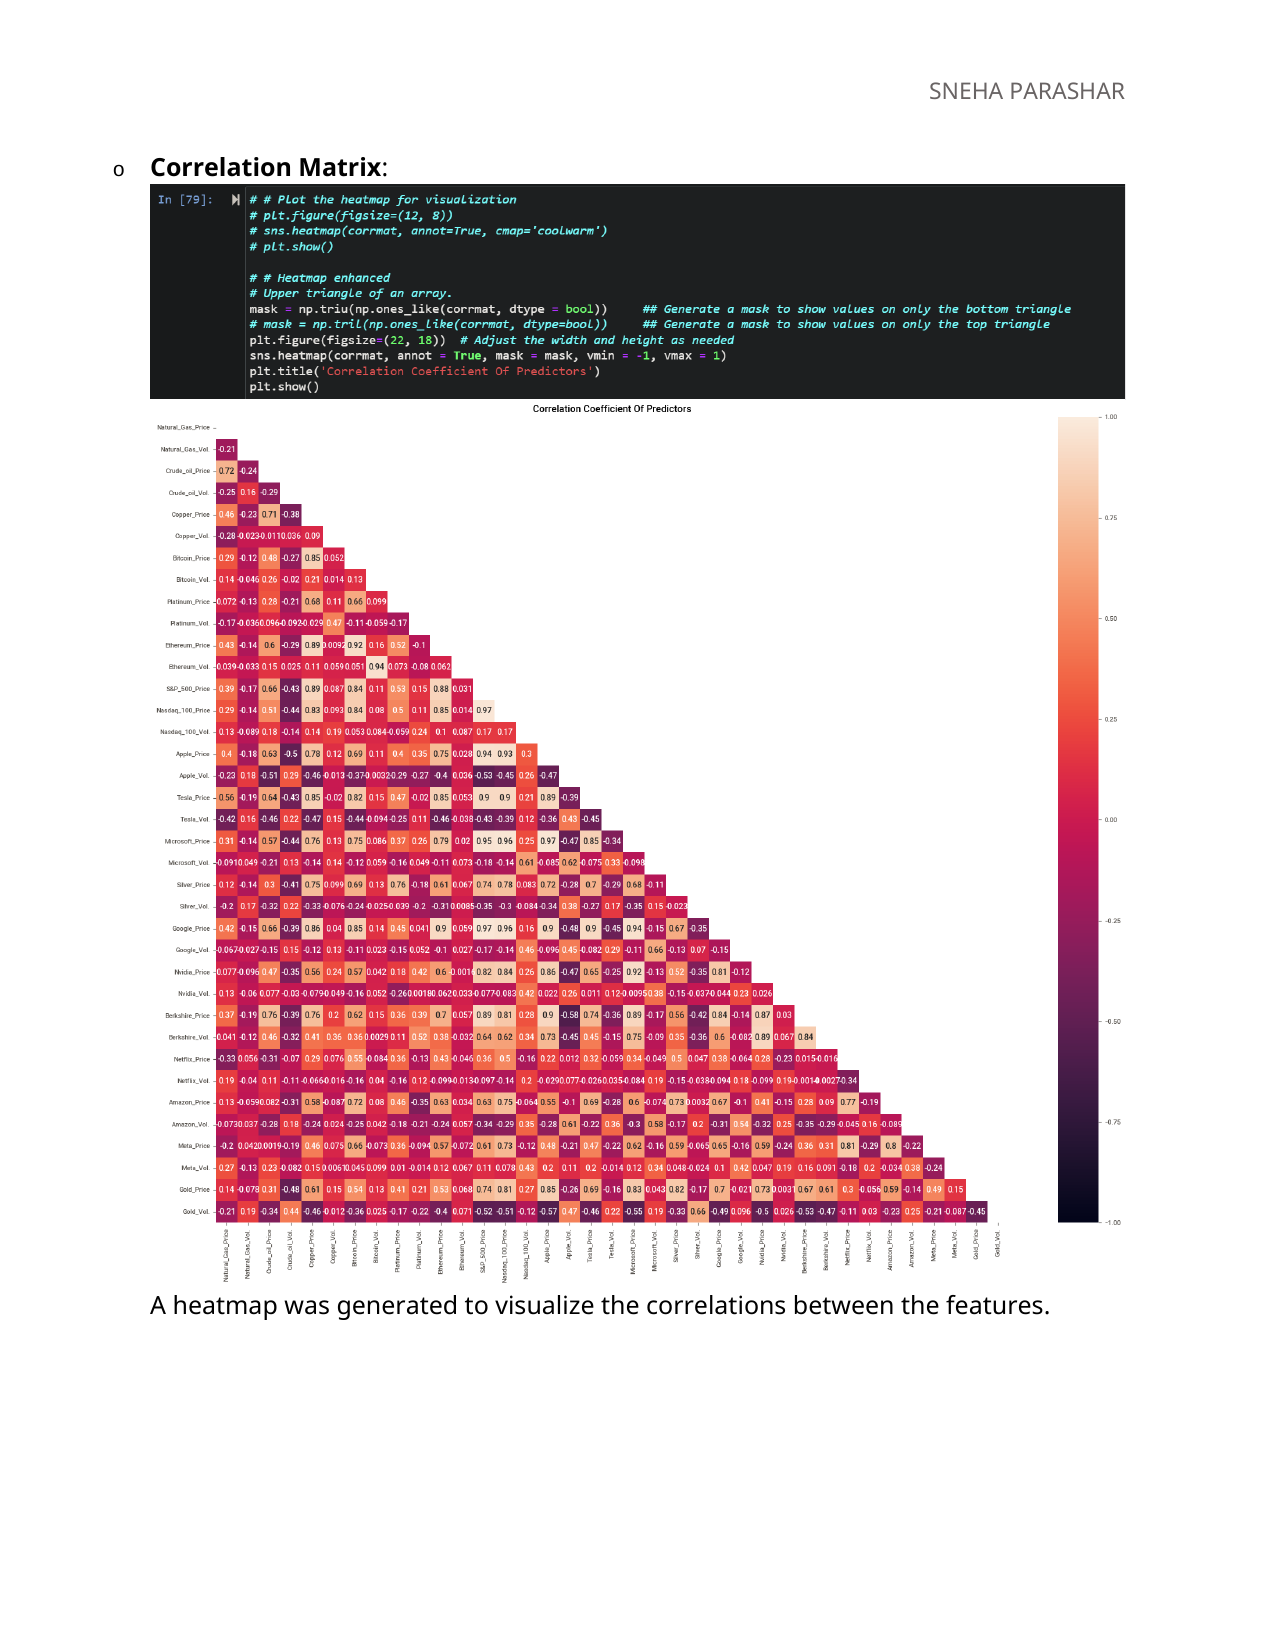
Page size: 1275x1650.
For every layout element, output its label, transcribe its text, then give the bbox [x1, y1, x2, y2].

picture [150, 184, 1125, 1288]
